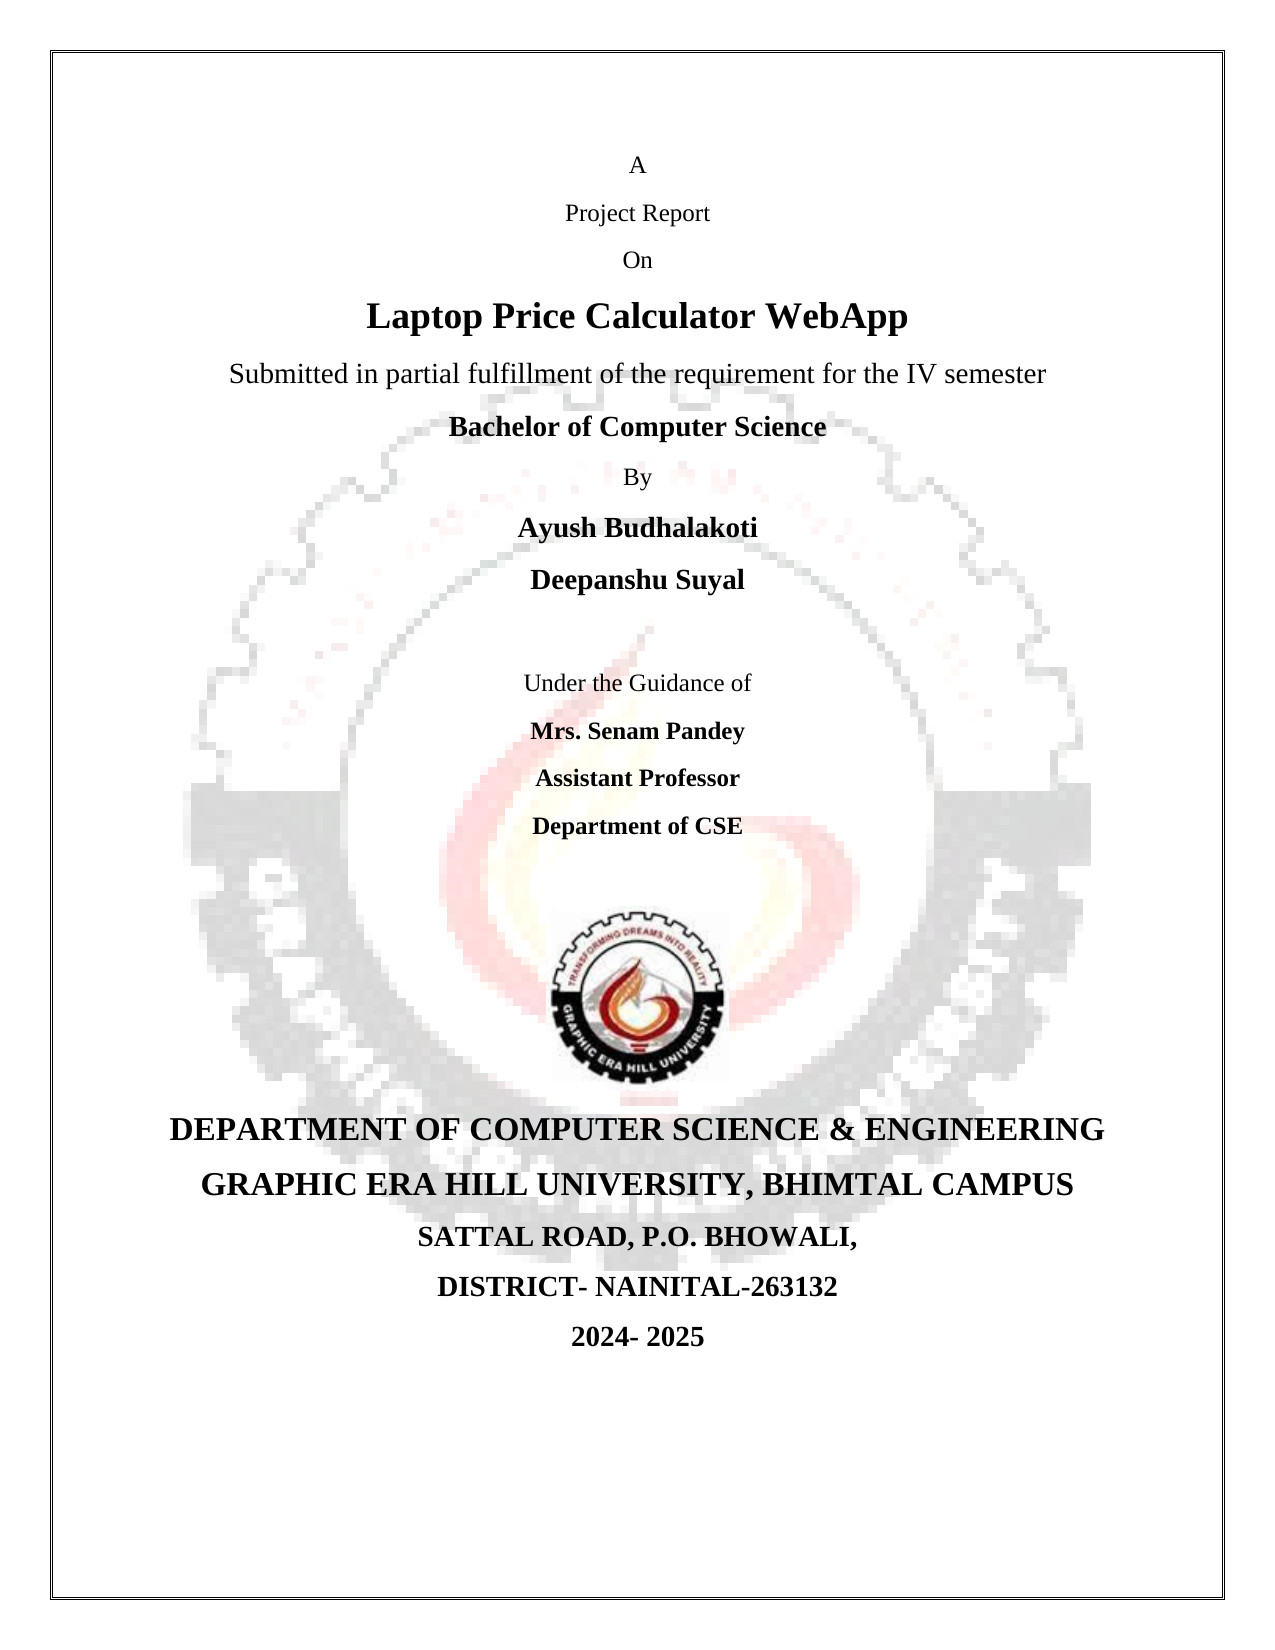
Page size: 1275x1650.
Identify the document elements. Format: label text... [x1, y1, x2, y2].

text SATTAL ROAD, P.O. BHOWALI, [150, 1219, 1125, 1253]
text Deepanshu Suyal [150, 562, 1125, 596]
text DEPARTMENT OF COMPUTER SCIENCE & ENGINEERING [150, 1109, 1125, 1147]
text On [150, 245, 1125, 274]
text 2024- 2025 [150, 1319, 1125, 1353]
text Submitted in partial fulfillment of the requirement for the IV semester [150, 356, 1125, 390]
text GRAPHIC ERA HILL UNIVERSITY, BHIMTAL CAMPUS [150, 1164, 1125, 1202]
text Laptop Price Calculator WebApp [150, 293, 1125, 336]
text Project Report [150, 198, 1125, 226]
text Mrs. Senam Pandey [150, 716, 1125, 744]
text Under the Guidance of [150, 668, 1125, 697]
text Assistant Professor [150, 763, 1125, 792]
text Ayush Budhalakoti [150, 510, 1125, 543]
text By [150, 462, 1125, 491]
text A [150, 150, 1125, 179]
text DISTRICT- NAINITAL-263132 [150, 1269, 1125, 1303]
text Department of CSE [150, 811, 1125, 840]
picture [545, 906, 730, 1091]
text Bachelor of Computer Science [150, 409, 1125, 443]
